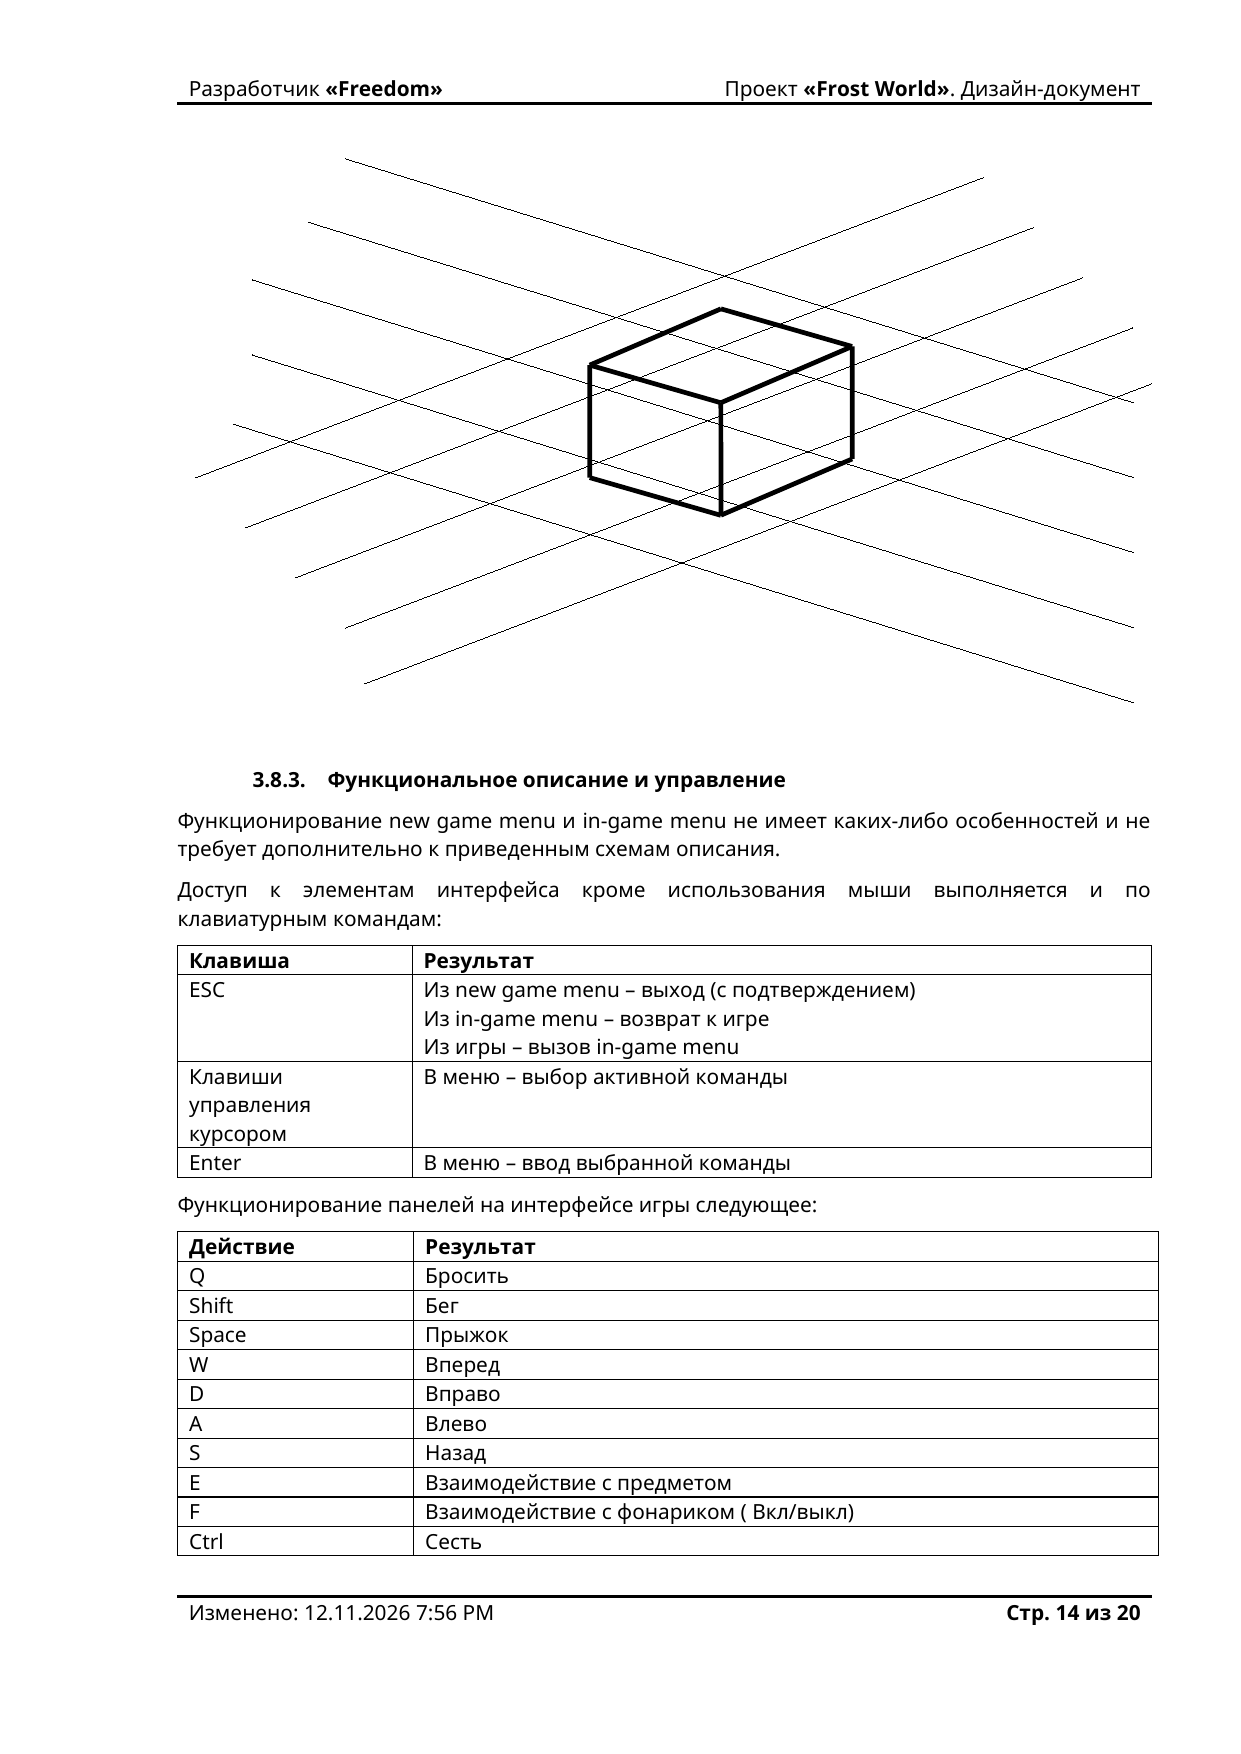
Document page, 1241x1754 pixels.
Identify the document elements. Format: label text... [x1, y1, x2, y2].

table_cell Бег [414, 1291, 1158, 1319]
table_cell Enter [178, 1148, 412, 1177]
table_header Клавиша [178, 946, 412, 974]
text Функционирование панелей на интерфейсе игры следующее: [177, 1190, 1152, 1218]
table_cell В меню – выбор активной команды [413, 1062, 1151, 1147]
table_cell Вправо [414, 1380, 1158, 1408]
text Доступ к элементам интерфейса кроме использования мыши выполняется и по клавиатурным командам: [177, 876, 1152, 932]
table_cell W [178, 1350, 413, 1378]
table_cell Space [178, 1321, 413, 1349]
table_header Действие [178, 1232, 413, 1261]
table_cell Назад [414, 1439, 1158, 1467]
table_cell Взаимодействие с фонариком ( Вкл/выкл) [414, 1498, 1158, 1526]
table_cell S [178, 1439, 413, 1467]
table_cell Прыжок [414, 1321, 1158, 1349]
text Функционирование new game menu и in-game menu не имеет каких-либо особенностей и не требует дополнительно к приведенным схемам описания. [177, 806, 1152, 863]
table_header Результат [414, 1232, 1158, 1261]
table_cell Q [178, 1262, 413, 1290]
table_cell Shift [178, 1291, 413, 1319]
table_cell ESC [178, 975, 412, 1061]
table_cell Бросить [414, 1262, 1158, 1290]
table_cell E [178, 1468, 413, 1496]
subtitle Функциональное описание и управление [252, 765, 1152, 794]
table_cell Клавиши управления курсором [178, 1062, 412, 1147]
table_cell Влево [414, 1409, 1158, 1437]
table_cell Из new game menu – выход (с подтверждением) Из in-game menu – возврат к игре Из игры – вызов in-game menu [413, 975, 1151, 1061]
table_cell Ctrl [178, 1527, 413, 1555]
table_cell Взаимодействие с предметом [414, 1468, 1158, 1496]
table_cell Вперед [414, 1350, 1158, 1378]
table_cell D [178, 1380, 413, 1408]
table_cell A [178, 1409, 413, 1437]
table_cell F [178, 1498, 413, 1526]
table_cell Сесть [414, 1527, 1158, 1555]
table_header Результат [413, 946, 1151, 974]
table_cell В меню – ввод выбранной команды [413, 1148, 1151, 1177]
